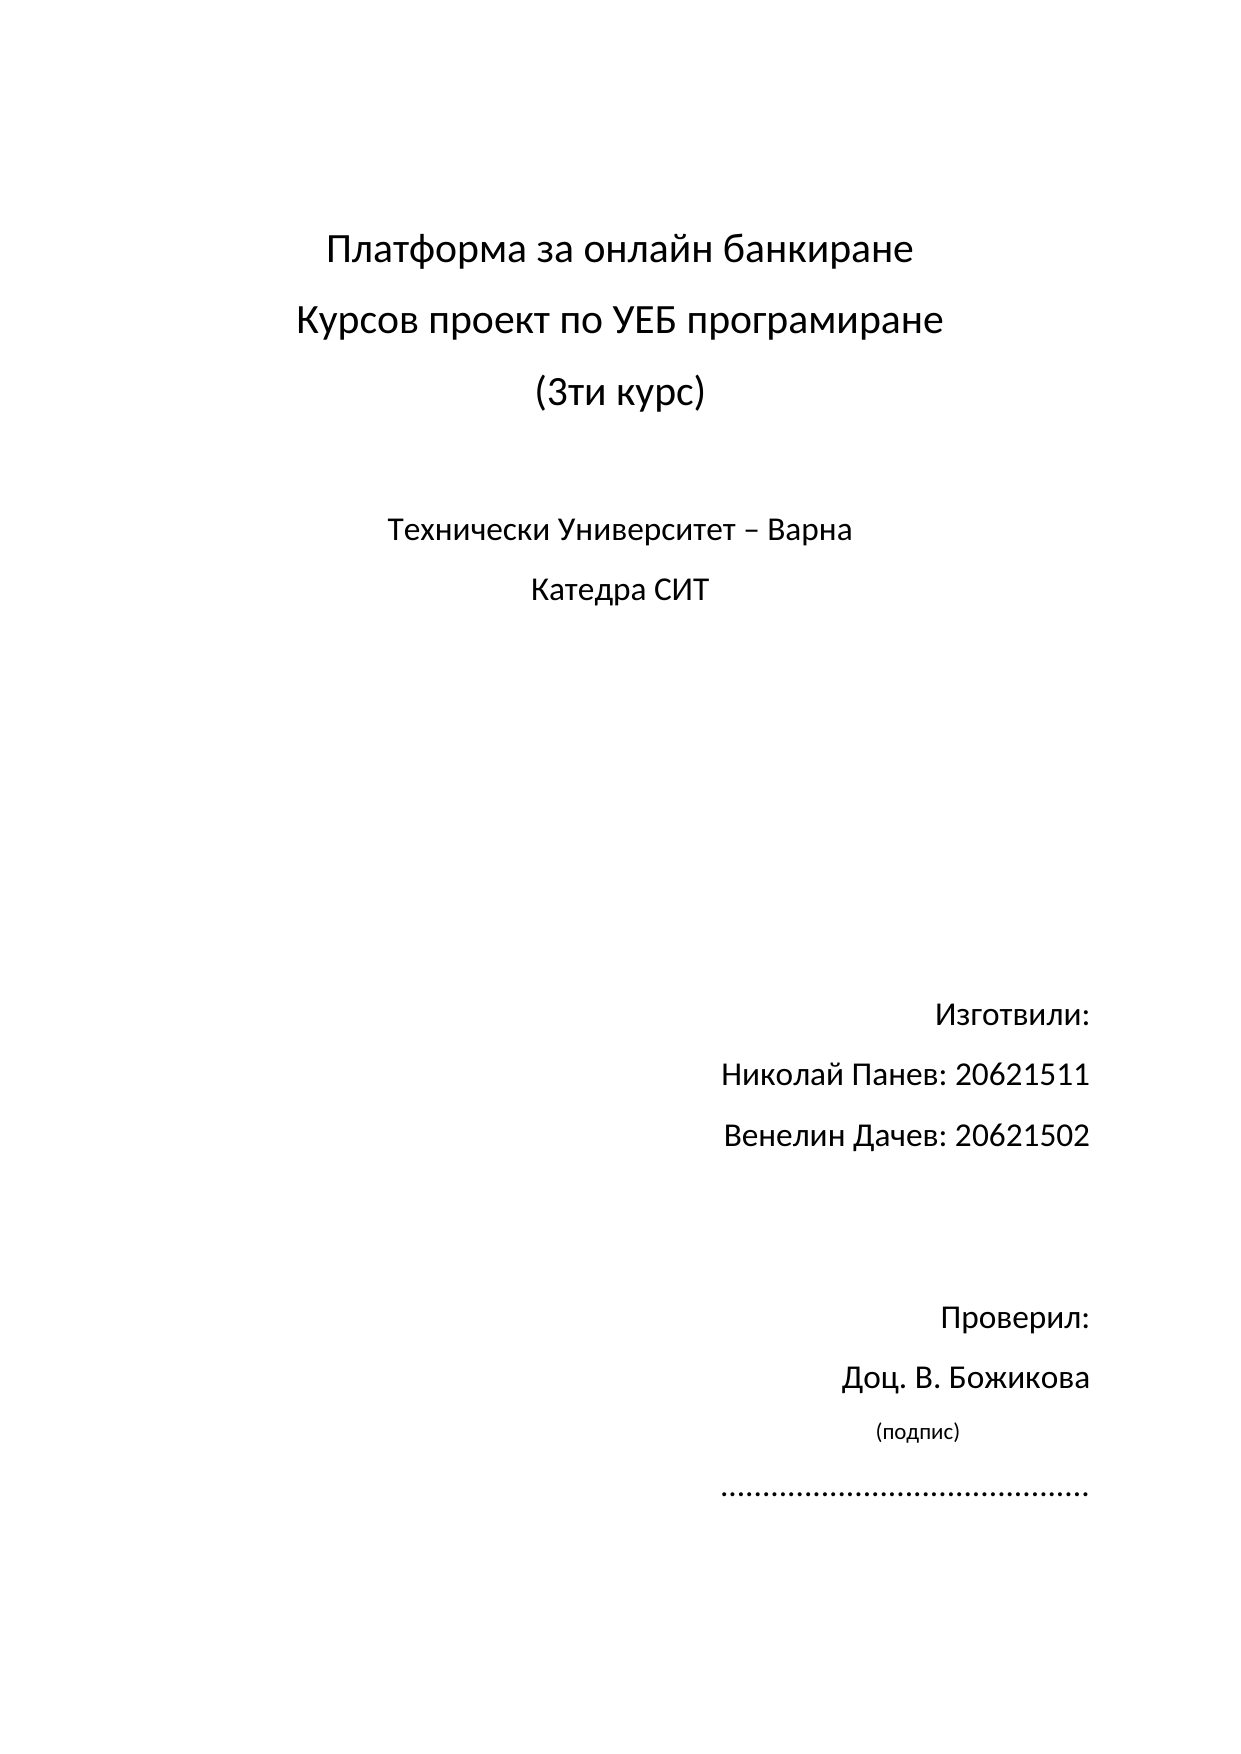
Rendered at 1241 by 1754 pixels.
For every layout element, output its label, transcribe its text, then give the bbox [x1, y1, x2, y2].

text Проверил: [150, 1296, 1090, 1337]
text Технически Университет – Варна [150, 508, 1090, 548]
text Курсов проект по УЕБ програмиране [150, 293, 1090, 344]
text (3ти курс) [150, 365, 1090, 416]
text ............................................ [150, 1464, 1090, 1505]
text Венелин Дачев: 20621502 [150, 1114, 1090, 1155]
text Катедра СИТ [150, 568, 1090, 609]
text Платформа за онлайн банкиране [150, 222, 1090, 272]
text (подпис) [150, 1417, 1090, 1445]
text Николай Панев: 20621511 [150, 1053, 1090, 1094]
text Доц. В. Божикова [150, 1357, 1090, 1397]
text Изготвили: [150, 993, 1090, 1033]
